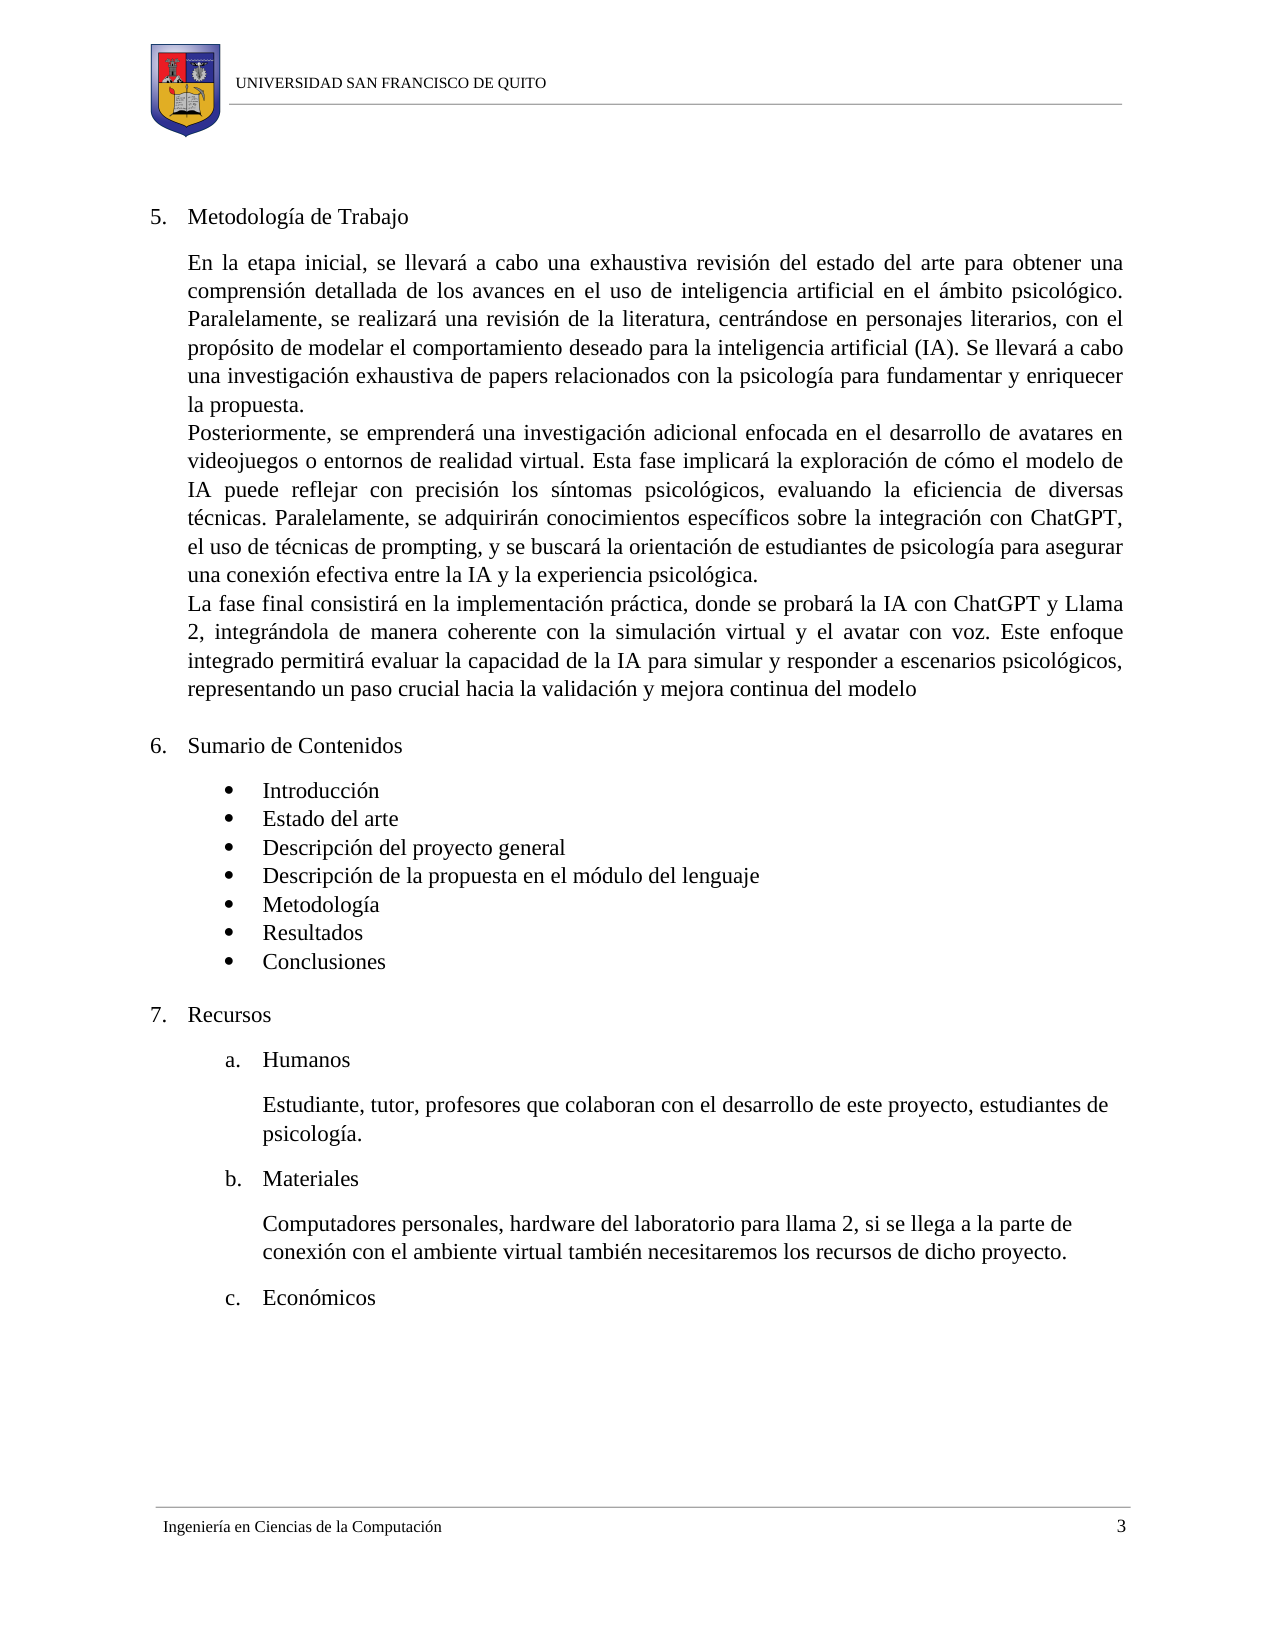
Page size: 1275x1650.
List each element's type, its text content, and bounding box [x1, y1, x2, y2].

list Computadores personales, hardware del laboratorio para llama 2, si se llega a la parte de conexión con el ambiente virtual también necesitaremos los recursos de dicho proyecto. [262, 1210, 1125, 1265]
picture [150, 43, 223, 139]
list Humanos [225, 1046, 1125, 1073]
list La fase final consistirá en la implementación práctica, donde se probará la IA con ChatGPT y Llama 2, integrándola de manera coherente con la simulación virtual y el avatar con voz. Este enfoque integrado permitirá evaluar la capacidad de la IA para simular y responder a escenarios psicológicos, representando un paso crucial hacia la validación y mejora continua del modelo [187, 590, 1125, 701]
list Metodología [225, 891, 1125, 917]
list Económicos [225, 1283, 1125, 1310]
list Estado del arte [225, 806, 1125, 832]
list Sumario de Contenidos [150, 732, 1125, 758]
list Introducción [225, 777, 1125, 803]
list Estudiante, tutor, profesores que colaboran con el desarrollo de este proyecto, estudiantes de psicología. [262, 1091, 1125, 1146]
list En la etapa inicial, se llevará a cabo una exhaustiva revisión del estado del arte para obtener una comprensión detallada de los avances en el uso de inteligencia artificial en el ámbito psicológico. Paralelamente, se realizará una revisión de la literatura, centrándose en personajes literarios, con el propósito de modelar el comportamiento deseado para la inteligencia artificial (IA). Se llevará a cabo una investigación exhaustiva de papers relacionados con la psicología para fundamentar y enriquecer la propuesta. [187, 248, 1125, 417]
list Recursos [150, 1001, 1125, 1027]
list Materiales [225, 1165, 1125, 1191]
list Metodología de Trabajo [150, 203, 1125, 230]
list Descripción del proyecto general [225, 834, 1125, 860]
list Conclusiones [225, 948, 1125, 974]
list Posteriormente, se emprenderá una investigación adicional enfocada en el desarrollo de avatares en videojuegos o entornos de realidad virtual. Esta fase implicará la exploración de cómo el modelo de IA puede reflejar con precisión los síntomas psicológicos, evaluando la eficiencia de diversas técnicas. Paralelamente, se adquirirán conocimientos específicos sobre la integración con ChatGPT, el uso de técnicas de prompting, y se buscará la orientación de estudiantes de psicología para asegurar una conexión efectiva entre la IA y la experiencia psicológica. [187, 419, 1125, 588]
list Descripción de la propuesta en el módulo del lenguaje [225, 862, 1125, 889]
list Resultados [225, 919, 1125, 946]
